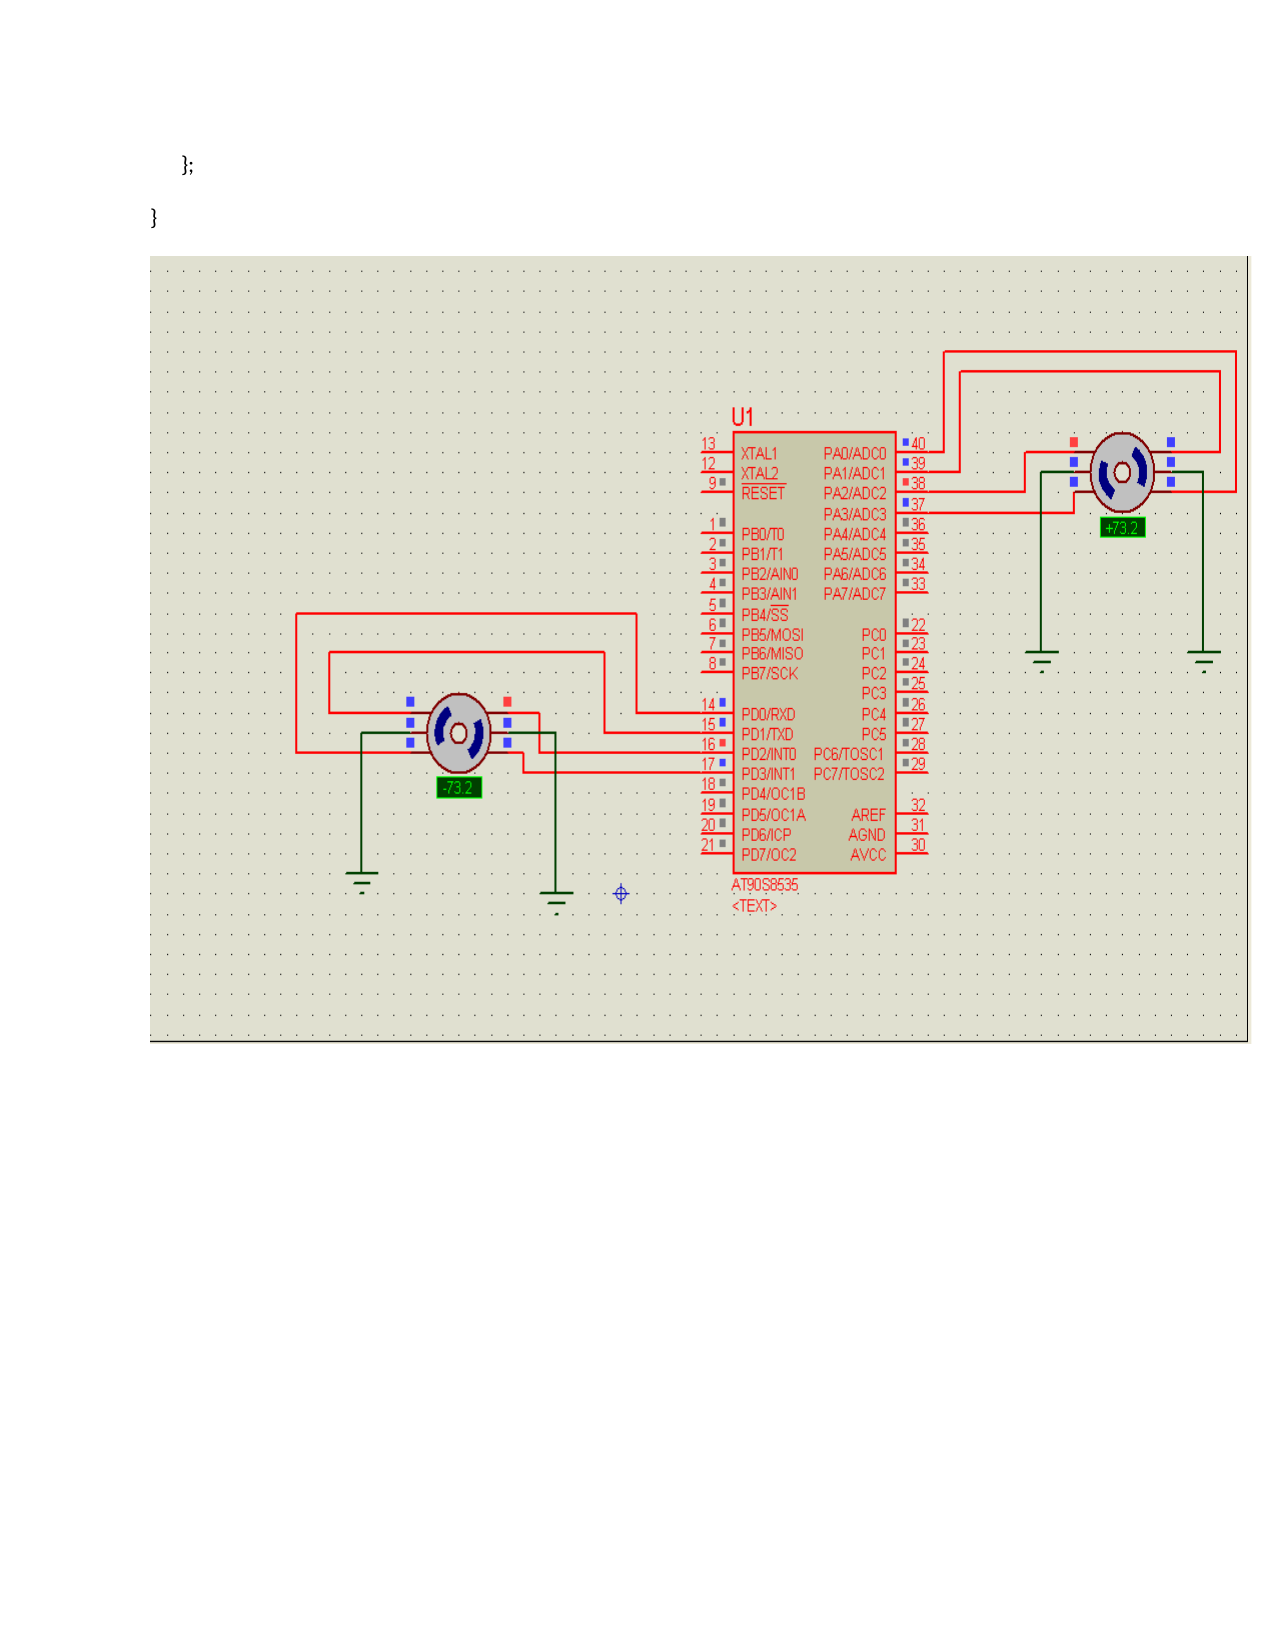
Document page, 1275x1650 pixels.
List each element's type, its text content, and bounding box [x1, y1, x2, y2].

text } [150, 203, 1125, 231]
text }; [150, 150, 1125, 178]
picture [150, 256, 1252, 1044]
